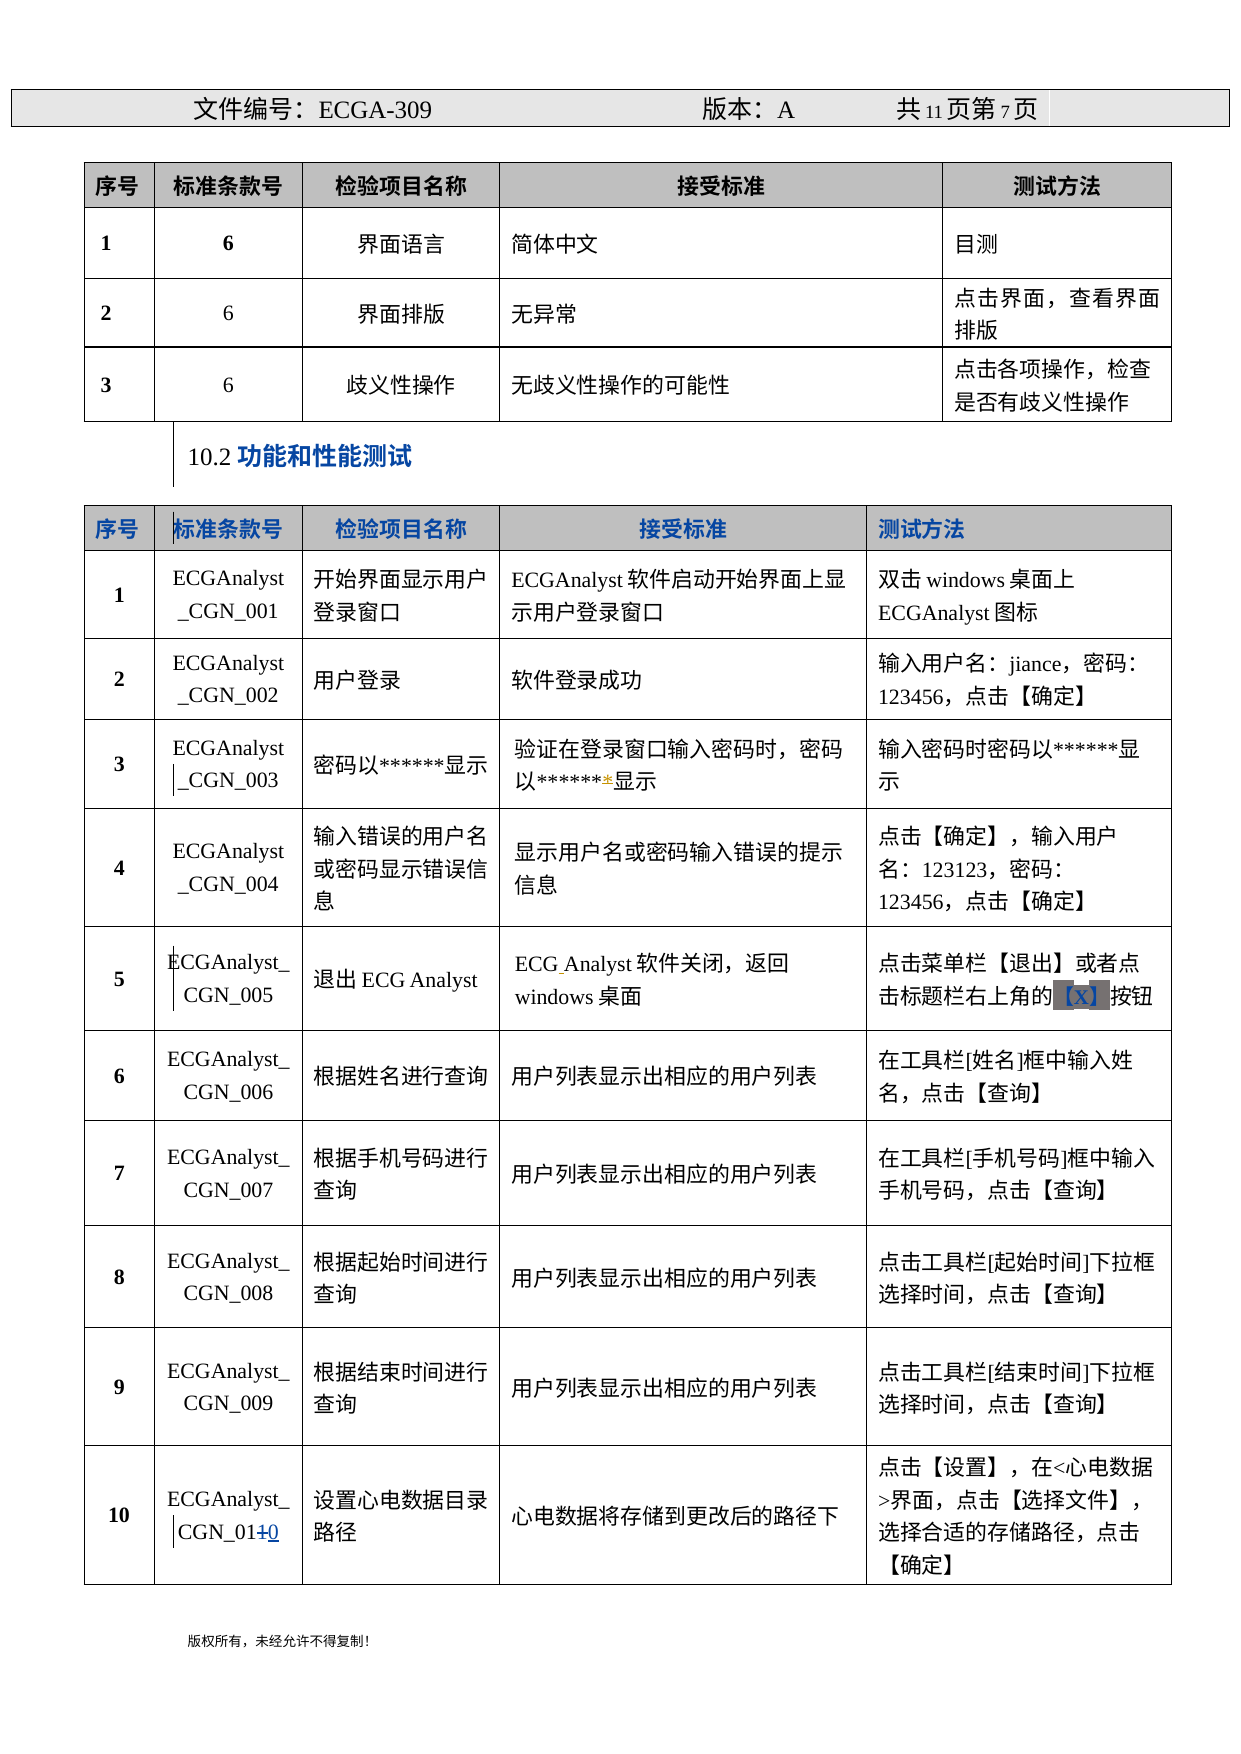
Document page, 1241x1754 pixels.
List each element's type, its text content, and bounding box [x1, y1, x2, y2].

table_header 接受标准 [500, 506, 866, 550]
table_cell 用户列表显示出相应的用户列表 [500, 1121, 866, 1225]
table_cell 用户登录 [303, 639, 499, 718]
table_cell 显示用户名或密码输入错误的提示信息 [500, 809, 866, 926]
table_cell ECGAnalyst _CGN_001 [155, 551, 302, 637]
table_cell 输入密码时密码以******显示 [867, 720, 1171, 808]
table_cell [85, 809, 154, 926]
table_cell 点击【设置】，在<心电数据>界面，点击【选择文件】，选择合适的存储路径，点击【确定】 [867, 1446, 1171, 1584]
table_cell 6 [155, 279, 302, 346]
table_cell 根据手机号码进行查询 [303, 1121, 499, 1225]
table_header 标准条款号 [155, 506, 302, 550]
table_header 检验项目名称 [303, 506, 499, 550]
table_cell 目测 [943, 208, 1171, 278]
table_cell [85, 1226, 154, 1327]
table_cell ECGAnalyst _CGN_002 [155, 639, 302, 718]
table_cell ECGAnalyst软件关闭，返回windows桌面 [500, 927, 866, 1029]
table_cell 界面语言 [303, 208, 499, 278]
table_cell ECGAnalyst软件启动开始界面上显示用户登录窗口 [500, 551, 866, 637]
table_cell 根据起始时间进行查询 [303, 1226, 499, 1327]
table_cell 在工具栏[姓名]框中输入姓名，点击【查询】 [867, 1031, 1171, 1120]
table_cell 设置心电数据目录路径 [303, 1446, 499, 1584]
table_cell 6 [155, 348, 302, 421]
table_cell ECGAnalyst_CGN_006 [155, 1031, 302, 1120]
table_cell 无歧义性操作的可能性 [500, 348, 942, 421]
table_cell ECGAnalyst _CGN_003 [155, 720, 302, 808]
table_cell 双击windows桌面上ECGAnalyst图标 [867, 551, 1171, 637]
table_cell 根据结束时间进行查询 [303, 1328, 499, 1445]
table_cell [85, 1031, 154, 1120]
table_header 序号 [85, 506, 154, 550]
table_cell 输入用户名：jiance，密码：123456，点击【确定】 [867, 639, 1171, 718]
table_cell 点击各项操作，检查是否有歧义性操作 [943, 348, 1171, 421]
table_cell 根据姓名进行查询 [303, 1031, 499, 1120]
table_cell [85, 639, 154, 718]
table_cell ECGAnalyst_CGN_008 [155, 1226, 302, 1327]
table_cell 用户列表显示出相应的用户列表 [500, 1226, 866, 1327]
table_header 测试方法 [943, 163, 1171, 207]
table_cell 在工具栏[手机号码]框中输入手机号码，点击【查询】 [867, 1121, 1171, 1225]
table_cell 验证在登录窗口输入密码时，密码以******显示 [500, 720, 866, 808]
table_cell [85, 208, 154, 278]
table_cell ECGAnalyst_CGN_009 [155, 1328, 302, 1445]
table_cell 无异常 [500, 279, 942, 346]
table_cell 开始界面显示用户登录窗口 [303, 551, 499, 637]
table_cell ECGAnalyst_CGN_007 [155, 1121, 302, 1225]
table_cell [85, 1446, 154, 1584]
table_cell [85, 348, 154, 421]
table_cell 点击界面，查看界面排版 [943, 279, 1171, 346]
table_cell [85, 551, 154, 637]
table_cell ECGAnalyst _CGN_004 [155, 809, 302, 926]
table_cell [85, 720, 154, 808]
table_header 标准条款号 [155, 163, 302, 207]
table_cell 点击工具栏[起始时间]下拉框选择时间，点击【查询】 [867, 1226, 1171, 1327]
table_header 接受标准 [500, 163, 942, 207]
table_cell ECGAnalyst_CGN_005 [155, 927, 302, 1029]
table_cell ECGAnalyst_CGN_01 [155, 1446, 302, 1584]
table_header 检验项目名称 [303, 163, 499, 207]
table_header 测试方法 [867, 506, 1171, 550]
table_cell [85, 279, 154, 346]
table_cell 歧义性操作 [303, 348, 499, 421]
table_cell 6 [155, 208, 302, 278]
table_cell 用户列表显示出相应的用户列表 [500, 1328, 866, 1445]
table_cell 心电数据将存储到更改后的路径下 [500, 1446, 866, 1584]
table_cell 密码以******显示 [303, 720, 499, 808]
table_cell 点击【确定】，输入用户名：123123，密码：123456，点击【确定】 [867, 809, 1171, 926]
table_cell 界面排版 [303, 279, 499, 346]
table_cell 输入错误的用户名或密码显示错误信息 [303, 809, 499, 926]
table_cell [85, 1328, 154, 1445]
table_cell 点击工具栏[结束时间]下拉框选择时间，点击【查询】 [867, 1328, 1171, 1445]
table_header 序号 [85, 163, 154, 207]
table_cell 退出ECG Analyst [303, 927, 499, 1029]
table_cell [85, 927, 154, 1029]
table_cell 简体中文 [500, 208, 942, 278]
list 功能和性能测试 [187, 422, 1053, 487]
table_cell [85, 1121, 154, 1225]
table_cell 点击菜单栏【退出】或者点击标题栏右上角的【X】按钮 [867, 927, 1171, 1029]
table_cell 软件登录成功 [500, 639, 866, 718]
table_cell 用户列表显示出相应的用户列表 [500, 1031, 866, 1120]
